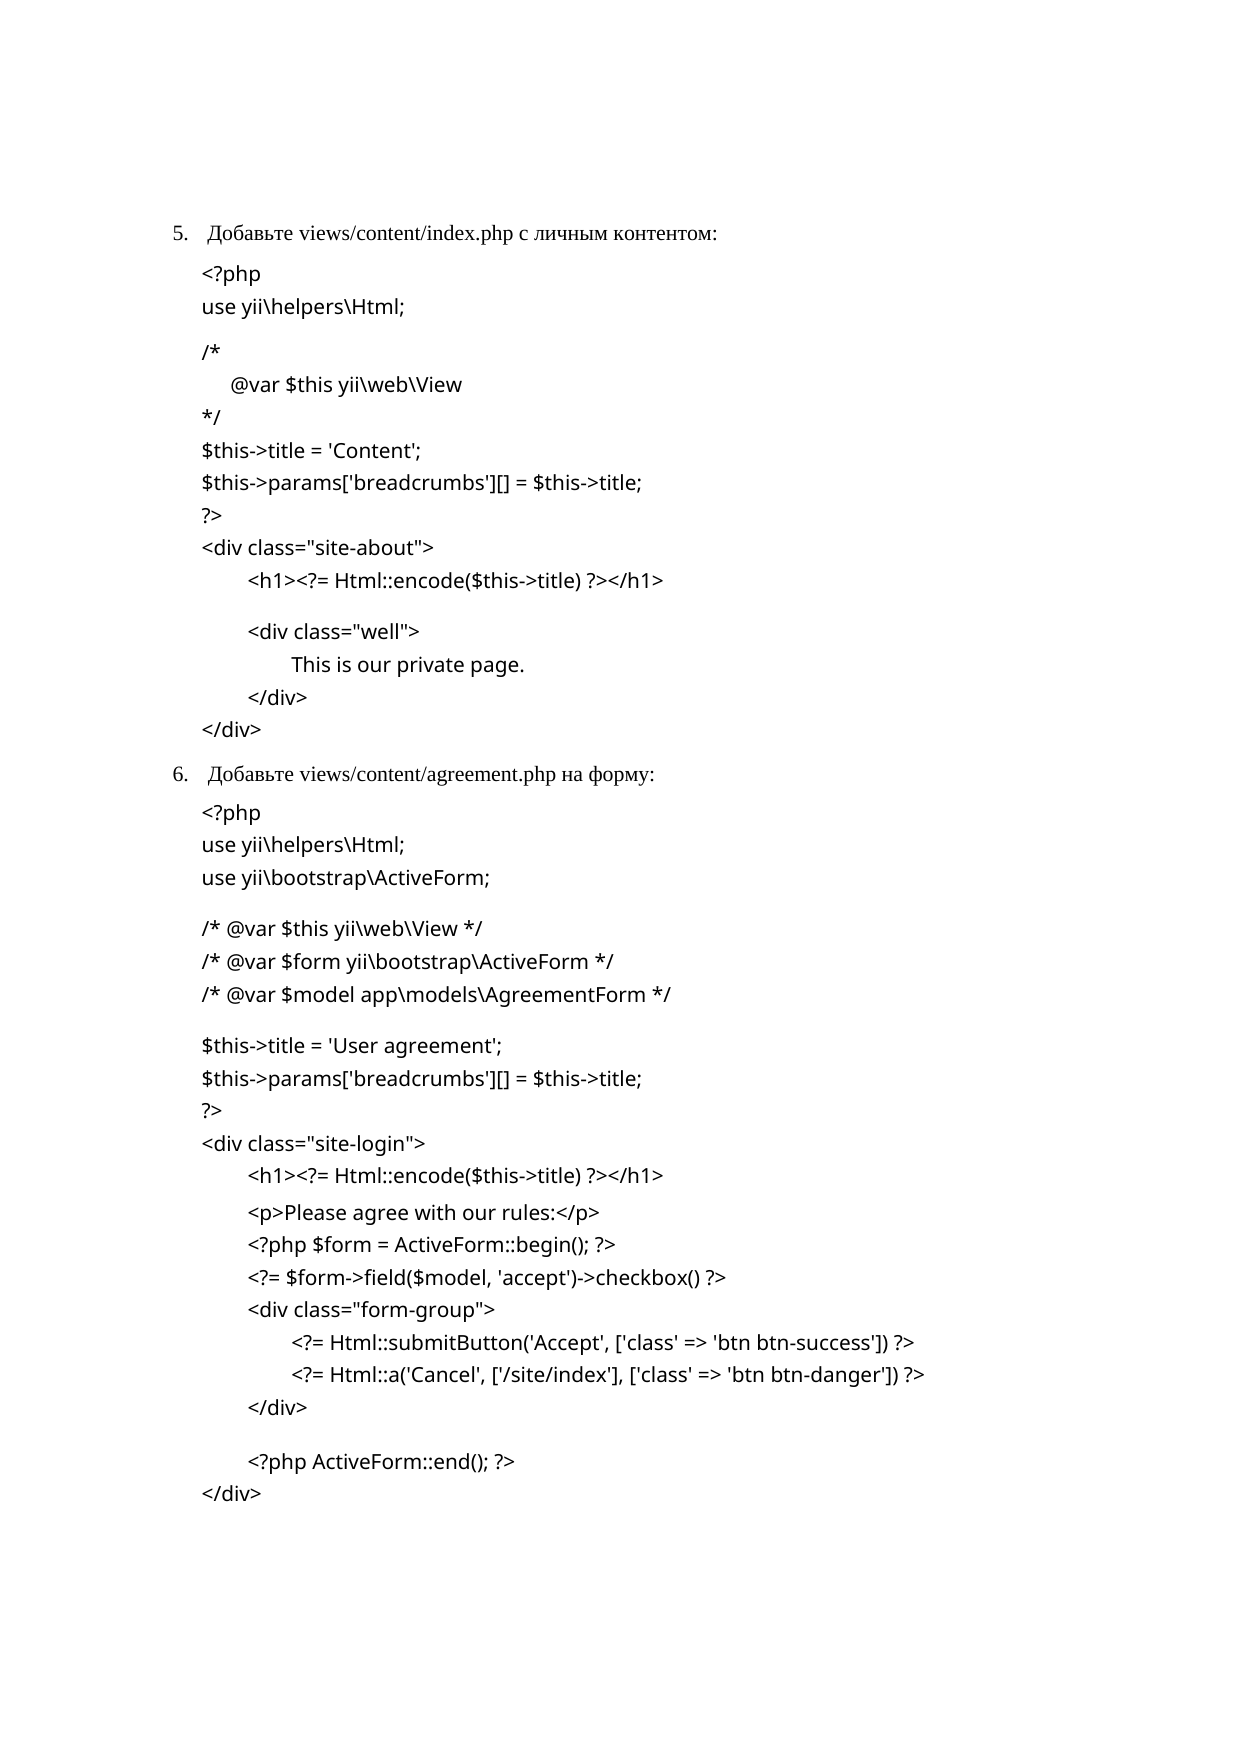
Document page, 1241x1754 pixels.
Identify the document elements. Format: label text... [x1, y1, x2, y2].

text </div> [247, 683, 1152, 711]
text $this->params['breadcrumbs'][] = $this->title; [201, 468, 1152, 497]
text <?= Html::a('Cancel', ['/site/index'], ['class' => 'btn btn-danger']) ?> </div> [247, 1361, 1071, 1422]
text */ [201, 403, 1152, 432]
text </div> [201, 1479, 1152, 1508]
text @var $this yii\web\View [201, 371, 1152, 399]
text <h1><?= Html::encode($this->title) ?></h1> [247, 1161, 1152, 1190]
text <?php ActiveForm::end(); ?> [247, 1447, 1152, 1475]
text /* @var $model app\models\AgreementForm */ [201, 980, 1152, 1008]
text $this->params['breadcrumbs'][] = $this->title; [201, 1064, 1152, 1092]
text use yii\helpers\Html; [201, 292, 1152, 320]
text <div class="form-group"> [247, 1295, 1152, 1324]
text use yii\bootstrap\ActiveForm; [201, 863, 1152, 892]
text ?> [201, 501, 1152, 529]
list Добавьте views/content/index.php с личным контентом: [172, 223, 1152, 245]
text use yii\helpers\Html; [201, 831, 1152, 859]
text <div class="site-login"> [201, 1129, 1152, 1157]
text <?= $form->field($model, 'accept')->checkbox() ?> [247, 1263, 1152, 1291]
text </div> [201, 715, 1152, 744]
text <div class="well"> [247, 617, 1152, 646]
list Добавьте views/content/agreement.php на форму: [172, 764, 1152, 786]
text <?php $form = ActiveForm::begin(); ?> [247, 1230, 1152, 1259]
text <p>Please agree with our rules:</p> [247, 1198, 1152, 1226]
text <?php [201, 259, 1152, 288]
text /* @var $this yii\web\View */ [201, 914, 1152, 943]
text ?> [201, 1096, 1152, 1125]
text $this->title = 'User agreement'; [201, 1031, 1152, 1059]
text <?php [201, 798, 1152, 826]
text <div class="site-about"> [201, 533, 1152, 562]
text /* @var $form yii\bootstrap\ActiveForm */ [201, 947, 1152, 976]
text /* [201, 338, 1152, 366]
text This is our private page. [247, 650, 1152, 678]
text <h1><?= Html::encode($this->title) ?></h1> [247, 566, 1152, 594]
text $this->title = 'Content'; [201, 436, 1152, 464]
text <?= Html::submitButton('Accept', ['class' => 'btn btn-success']) ?> [247, 1328, 1152, 1356]
